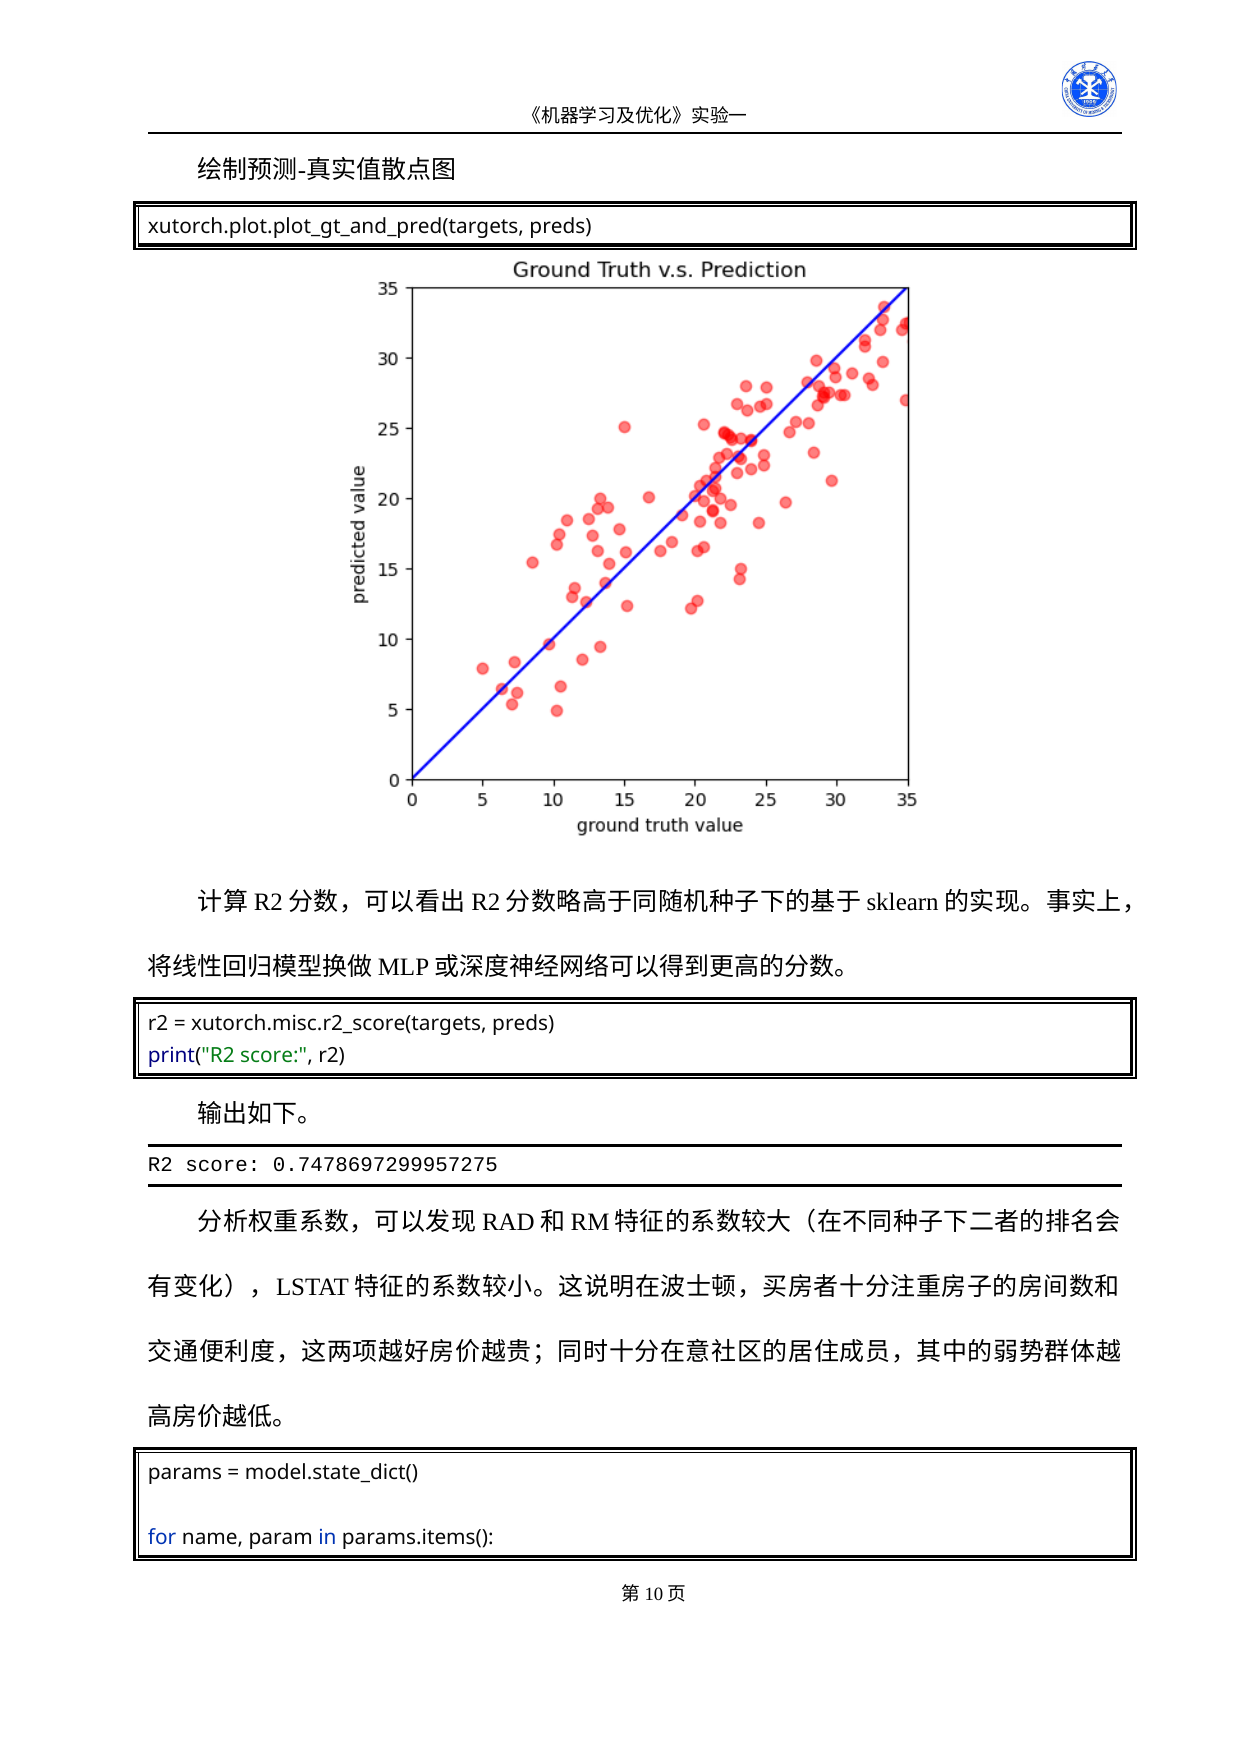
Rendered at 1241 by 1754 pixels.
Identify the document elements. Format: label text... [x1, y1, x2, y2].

picture [339, 250, 931, 847]
text 绘制预测-真实值散点图 [148, 136, 1122, 201]
text 计算R2分数，可以看出R2分数略高于同随机种子下的基于sklearn的实现。事实上，将线性回归模型换做MLP或深度神经网络可以得到更高的分数。 [148, 867, 1122, 997]
text 输出如下。 [148, 1079, 1122, 1144]
text r2 = xutorch.misc.r2_score(targets, preds) print("R2 score:", r2) [139, 1004, 1130, 1073]
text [139, 1453, 1130, 1555]
text 分析权重系数，可以发现RAD和RM特征的系数较大（在不同种子下二者的排名会有变化），LSTAT特征的系数较小。这说明在波士顿，买房者十分注重房子的房间数和交通便利度，这两项越好房价越贵；同时十分在意社区的居住成员，其中的弱势群体越高房价越低。 [148, 1187, 1122, 1447]
text xutorch.plot.plot_gt_and_pred(targets, preds) [139, 207, 1130, 243]
text R2 score: 0.7478697299957275 [148, 1147, 1122, 1184]
picture [1061, 61, 1117, 117]
